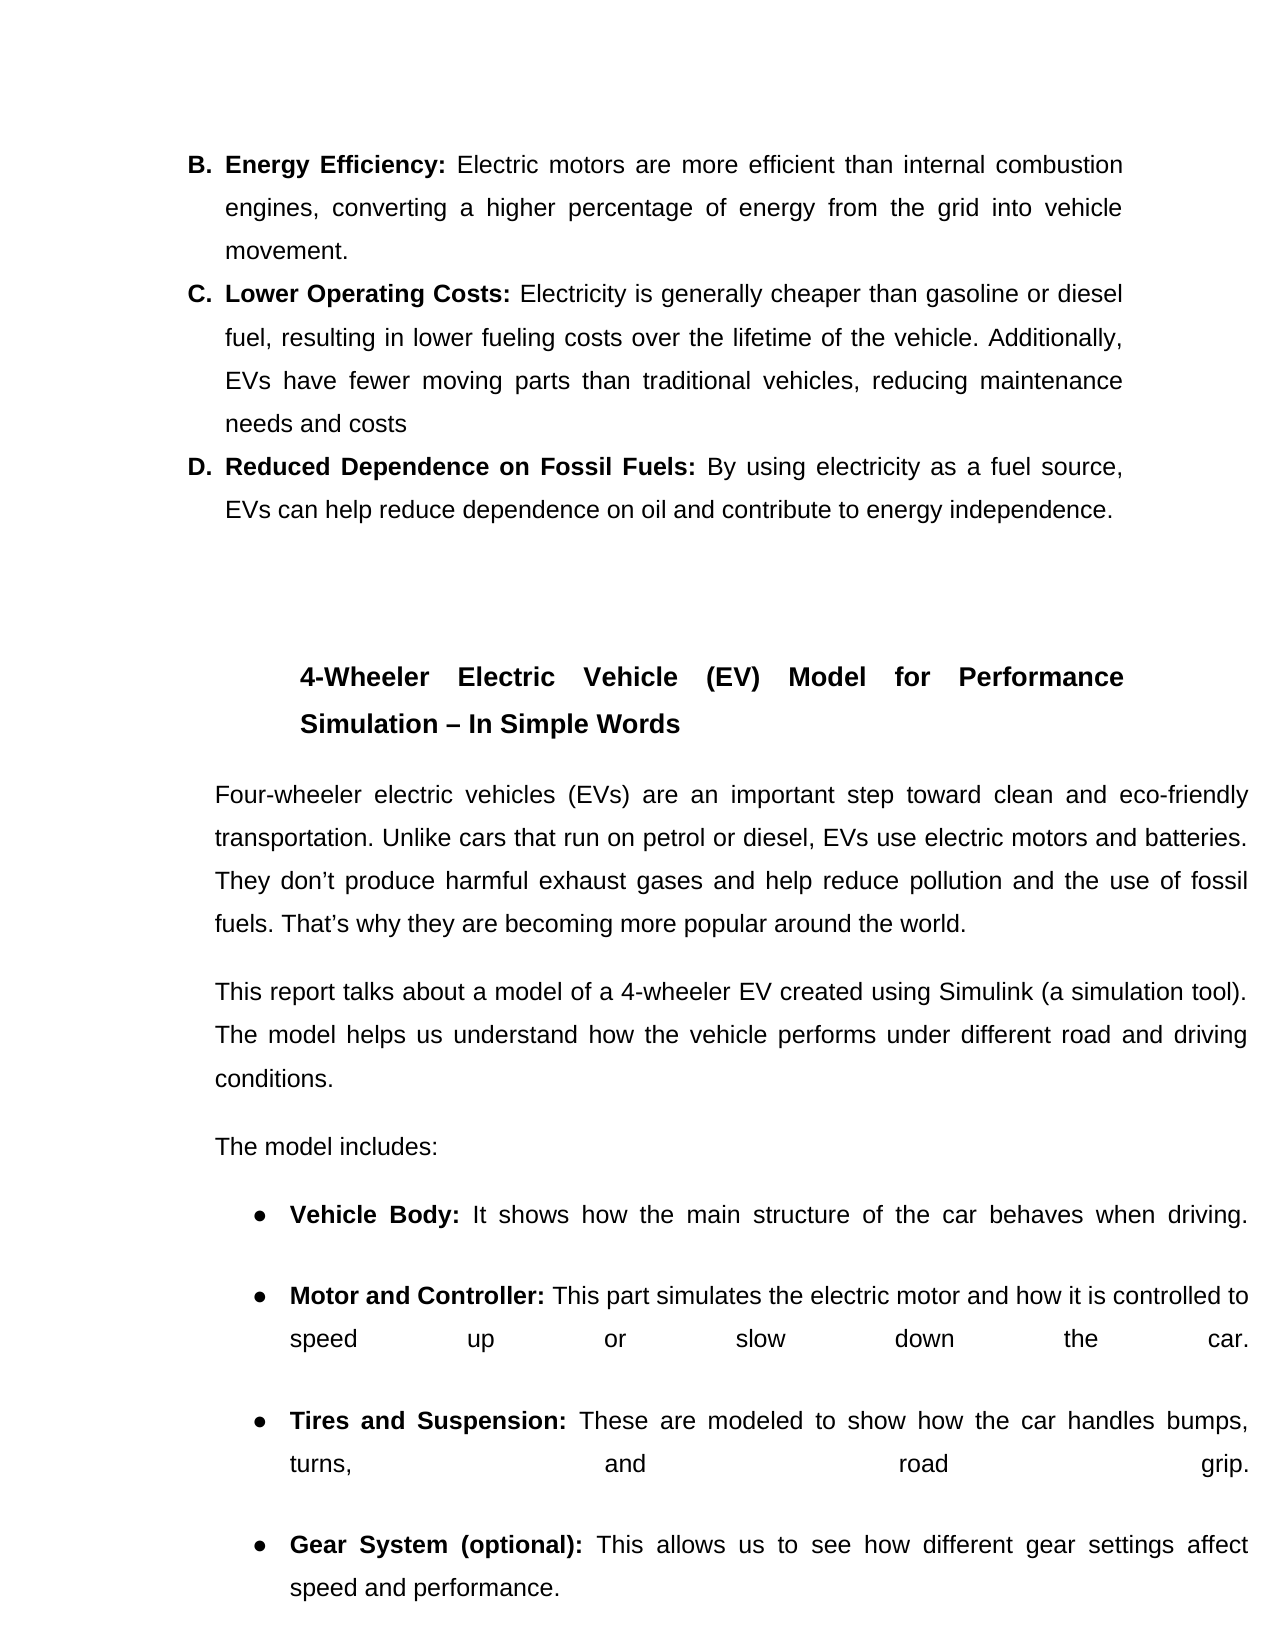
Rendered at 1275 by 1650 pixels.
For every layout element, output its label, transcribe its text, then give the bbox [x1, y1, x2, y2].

text The model includes: [214, 1132, 1250, 1160]
list Vehicle Body: It shows how the main structure of the car behaves when driving. [252, 1200, 1250, 1268]
list Tires and Suspension: These are modeled to show how the car handles bumps, turns, and road grip. [252, 1406, 1250, 1517]
list Energy Efficiency: Electric motors are more efficient than internal combustion engines, converting a higher percentage of energy from the grid into vehicle movement. [187, 150, 1124, 265]
text Four-wheeler electric vehicles (EVs) are an important step toward clean and eco-friendly transportation. Unlike cars that run on petrol or diesel, EVs use electric motors and batteries. They don’t produce harmful exhaust gases and help reduce pollution and the use of fossil fuels. That’s why they are becoming more popular around the world. [214, 780, 1250, 938]
subtitle 4-Wheeler Electric Vehicle (EV) Model for Performance Simulation – In Simple Words [300, 661, 1124, 739]
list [252, 1530, 1250, 1602]
list Reduced Dependence on Fossil Fuels: By using electricity as a fuel source, EVs can help reduce dependence on oil and contribute to energy independence. [187, 452, 1124, 524]
list Motor and Controller: This part simulates the electric motor and how it is controlled to speed up or slow down the car. [252, 1281, 1250, 1392]
text This report talks about a model of a 4-wheeler EV created using Simulink (a simulation tool). The model helps us understand how the vehicle performs under different road and driving conditions. [214, 977, 1250, 1092]
list Lower Operating Costs: Electricity is generally cheaper than gasoline or diesel fuel, resulting in lower fueling costs over the lifetime of the vehicle. Additionally, EVs have fewer moving parts than traditional vehicles, reducing maintenance needs and costs [187, 279, 1124, 437]
